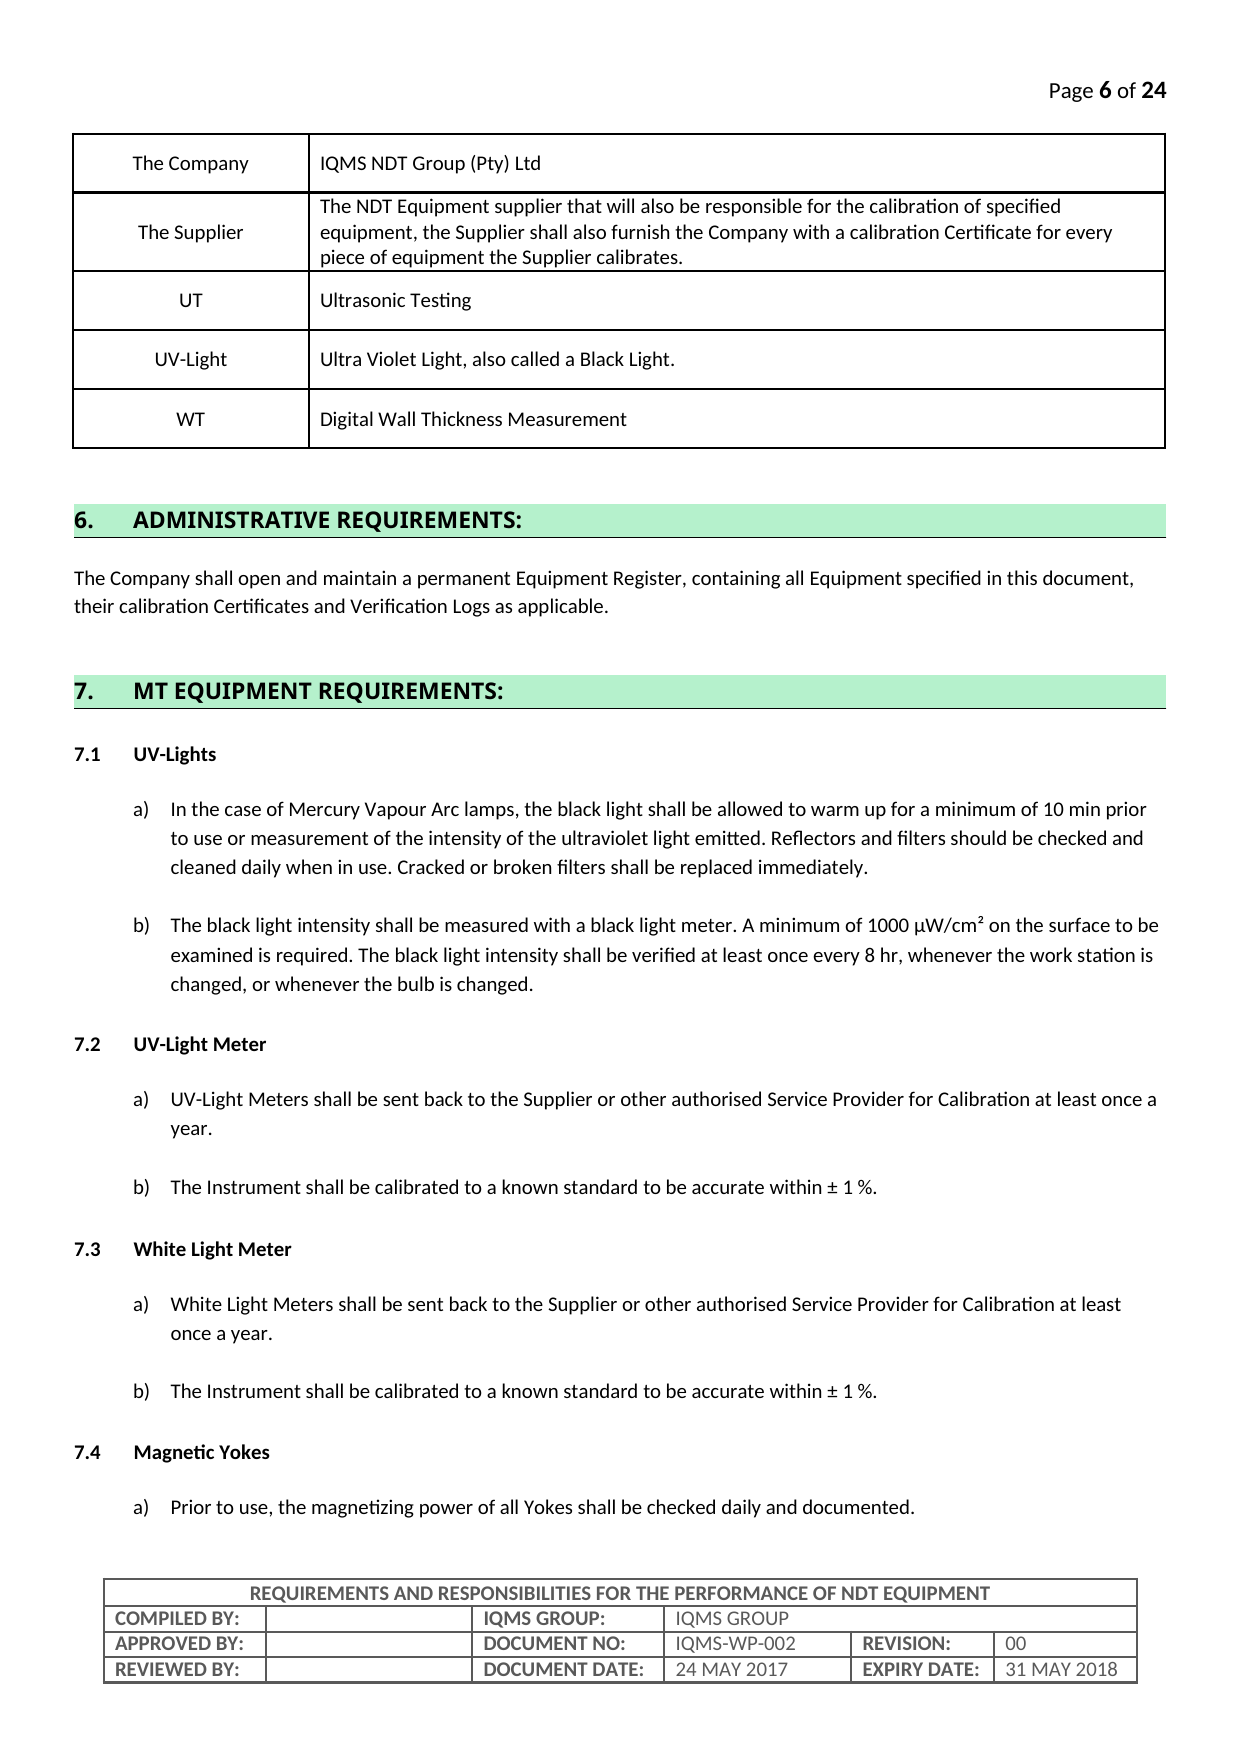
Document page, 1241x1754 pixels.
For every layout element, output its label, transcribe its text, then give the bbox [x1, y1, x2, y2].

subtitle 7.1 UV-Lights [74, 741, 1166, 767]
subtitle 7.4 Magnetic Yokes [74, 1439, 1166, 1465]
list In the case of Mercury Vapour Arc lamps, the black light shall be allowed to warm up for a minimum of 10 min prior to use or measurement of the intensity of the ultraviolet light emitted. Reflectors and filters should be checked and cleaned daily when in use. Cracked or broken filters shall be replaced immediately. [133, 796, 1166, 880]
table_cell IQMS NDT Group (Pty) Ltd [310, 135, 1164, 191]
list The Instrument shall be calibrated to a known standard to be accurate within ± 1 %. [133, 1379, 1166, 1404]
subtitle MT EQUIPMENT REQUIREMENTS: [74, 675, 1166, 708]
table_cell UV-Light [74, 331, 308, 388]
list Prior to use, the magnetizing power of all Yokes shall be checked daily and documented. [133, 1494, 1166, 1520]
table_cell Ultrasonic Testing [310, 272, 1164, 329]
text The Company shall open and maintain a permanent Equipment Register, containing all Equipment specified in this document, their calibration Certificates and Verification Logs as applicable. [74, 566, 1166, 618]
list White Light Meters shall be sent back to the Supplier or other authorised Service Provider for Calibration at least once a year. [133, 1291, 1166, 1346]
subtitle 7.2 UV-Light Meter [74, 1032, 1166, 1057]
table_cell The NDT Equipment supplier that will also be responsible for the calibration of specified equipment, the Supplier shall also furnish the Company with a calibration Certificate for every piece of equipment the Supplier calibrates. [310, 194, 1164, 270]
table_cell The Supplier [74, 194, 308, 270]
table_cell Digital Wall Thickness Measurement [310, 390, 1164, 447]
subtitle 7.3 White Light Meter [74, 1236, 1166, 1262]
table_cell UT [74, 272, 308, 329]
list UV-Light Meters shall be sent back to the Supplier or other authorised Service Provider for Calibration at least once a year. [133, 1086, 1166, 1141]
table_cell The Company [74, 135, 308, 191]
subtitle ADMINISTRATIVE REQUIREMENTS: [74, 504, 1166, 537]
table_cell WT [74, 390, 308, 447]
table_cell Ultra Violet Light, also called a Black Light. [310, 331, 1164, 388]
list The Instrument shall be calibrated to a known standard to be accurate within ± 1 %. [133, 1174, 1166, 1199]
list The black light intensity shall be measured with a black light meter. A minimum of 1000 µW/cm² on the surface to be examined is required. The black light intensity shall be verified at least once every 8 hr, whenever the work station is changed, or whenever the bulb is changed. [133, 913, 1166, 996]
